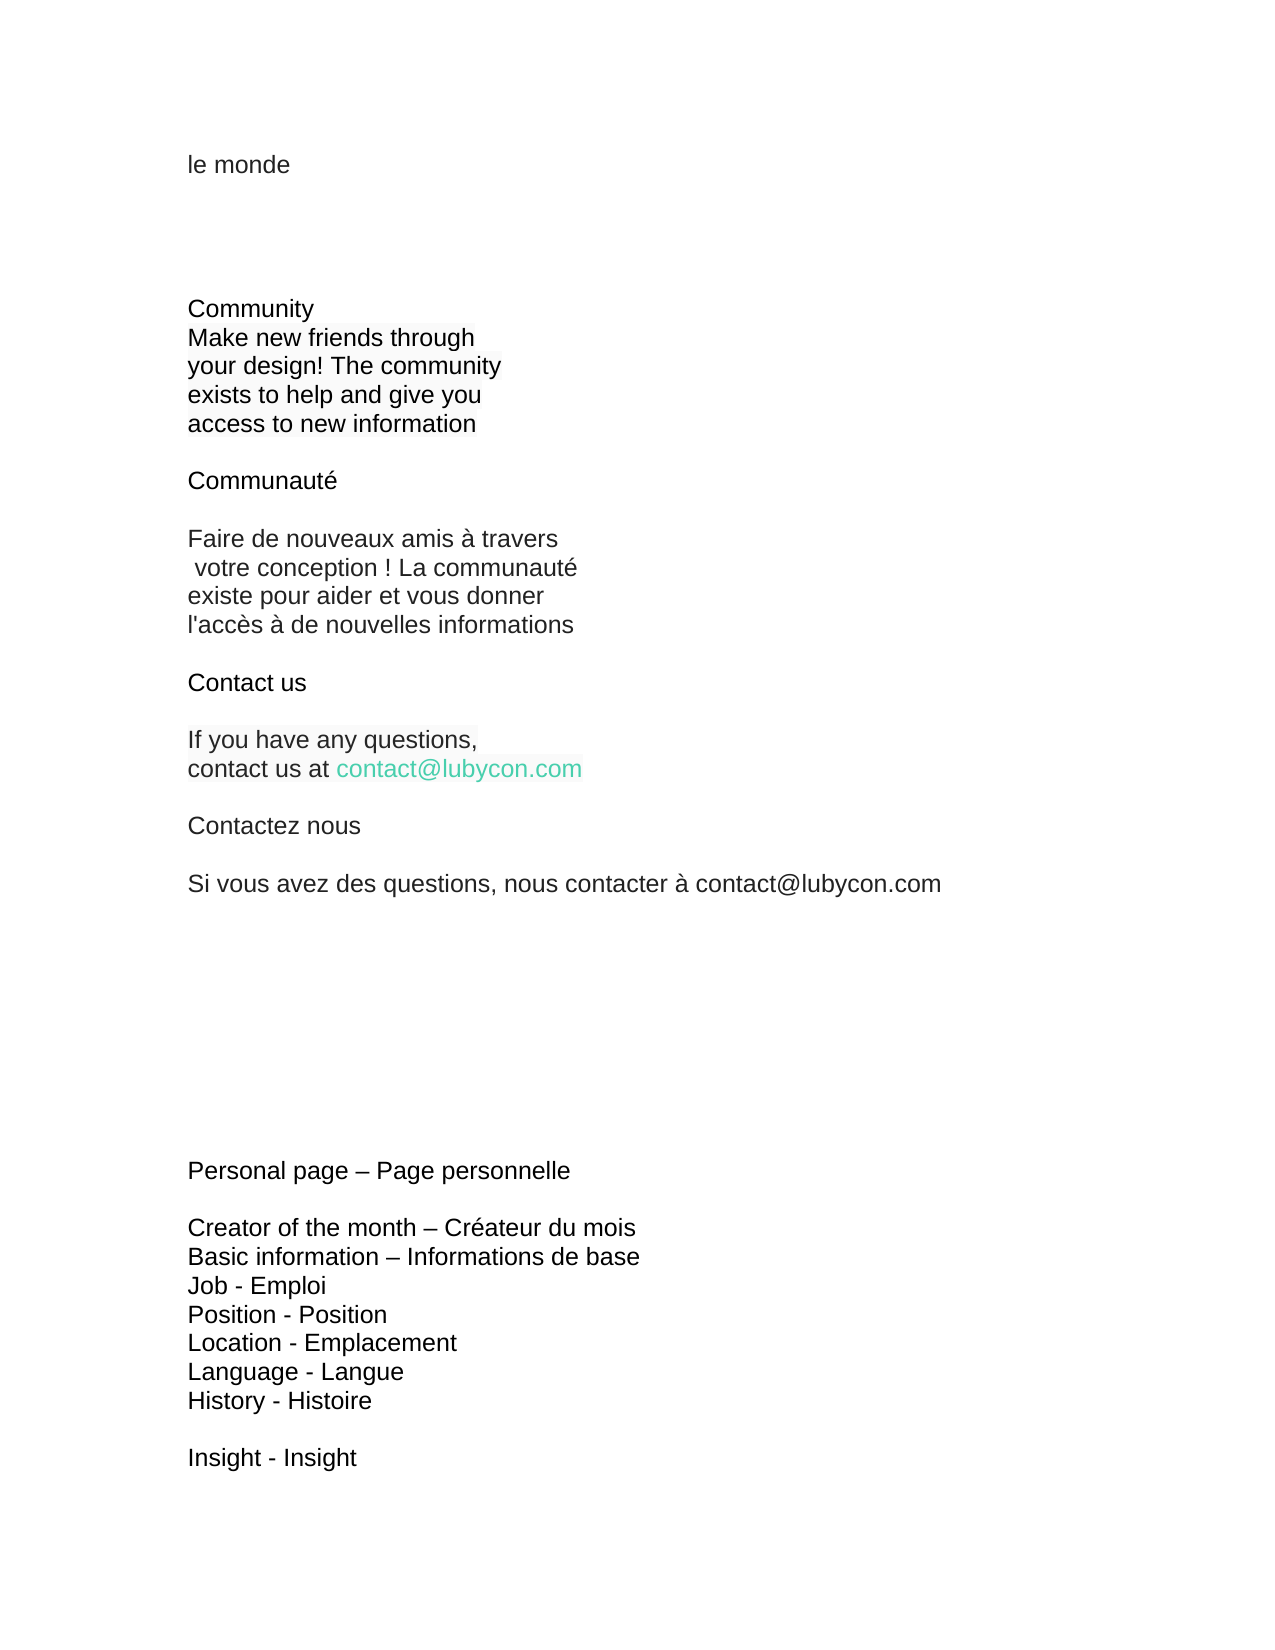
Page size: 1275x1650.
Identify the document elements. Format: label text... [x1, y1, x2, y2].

text Language - Langue [187, 1357, 1087, 1386]
text Contact us [187, 667, 1087, 696]
text Community [187, 294, 1087, 322]
text Position - Position [187, 1300, 1087, 1328]
text Job - Emploi [187, 1271, 1087, 1300]
text votre conception ! La communauté [187, 552, 1087, 581]
text Creator of the month – Créateur du mois [187, 1213, 1087, 1242]
text Personal page – Page personnelle [187, 1156, 1087, 1185]
text Communauté [187, 466, 1087, 495]
text Si vous avez des questions, nous contacter à contact@lubycon.com [187, 869, 1087, 897]
text Basic information – Informations de base [187, 1242, 1087, 1271]
text Contactez nous [187, 811, 1087, 840]
text existe pour aider et vous donner [187, 581, 1087, 610]
text le monde [187, 150, 1087, 179]
text If you have any questions, contact us at contact@lubycon.com [478, 725, 1087, 782]
text Location - Emplacement [187, 1328, 1087, 1357]
text l'accès à de nouvelles informations [187, 610, 1087, 639]
text Insight - Insight [187, 1443, 1087, 1472]
text Make new friends through your design! The community exists to help and give you access to new information [187, 322, 1087, 437]
text Faire de nouveaux amis à travers [187, 524, 1087, 552]
text History - Histoire [187, 1386, 1087, 1415]
